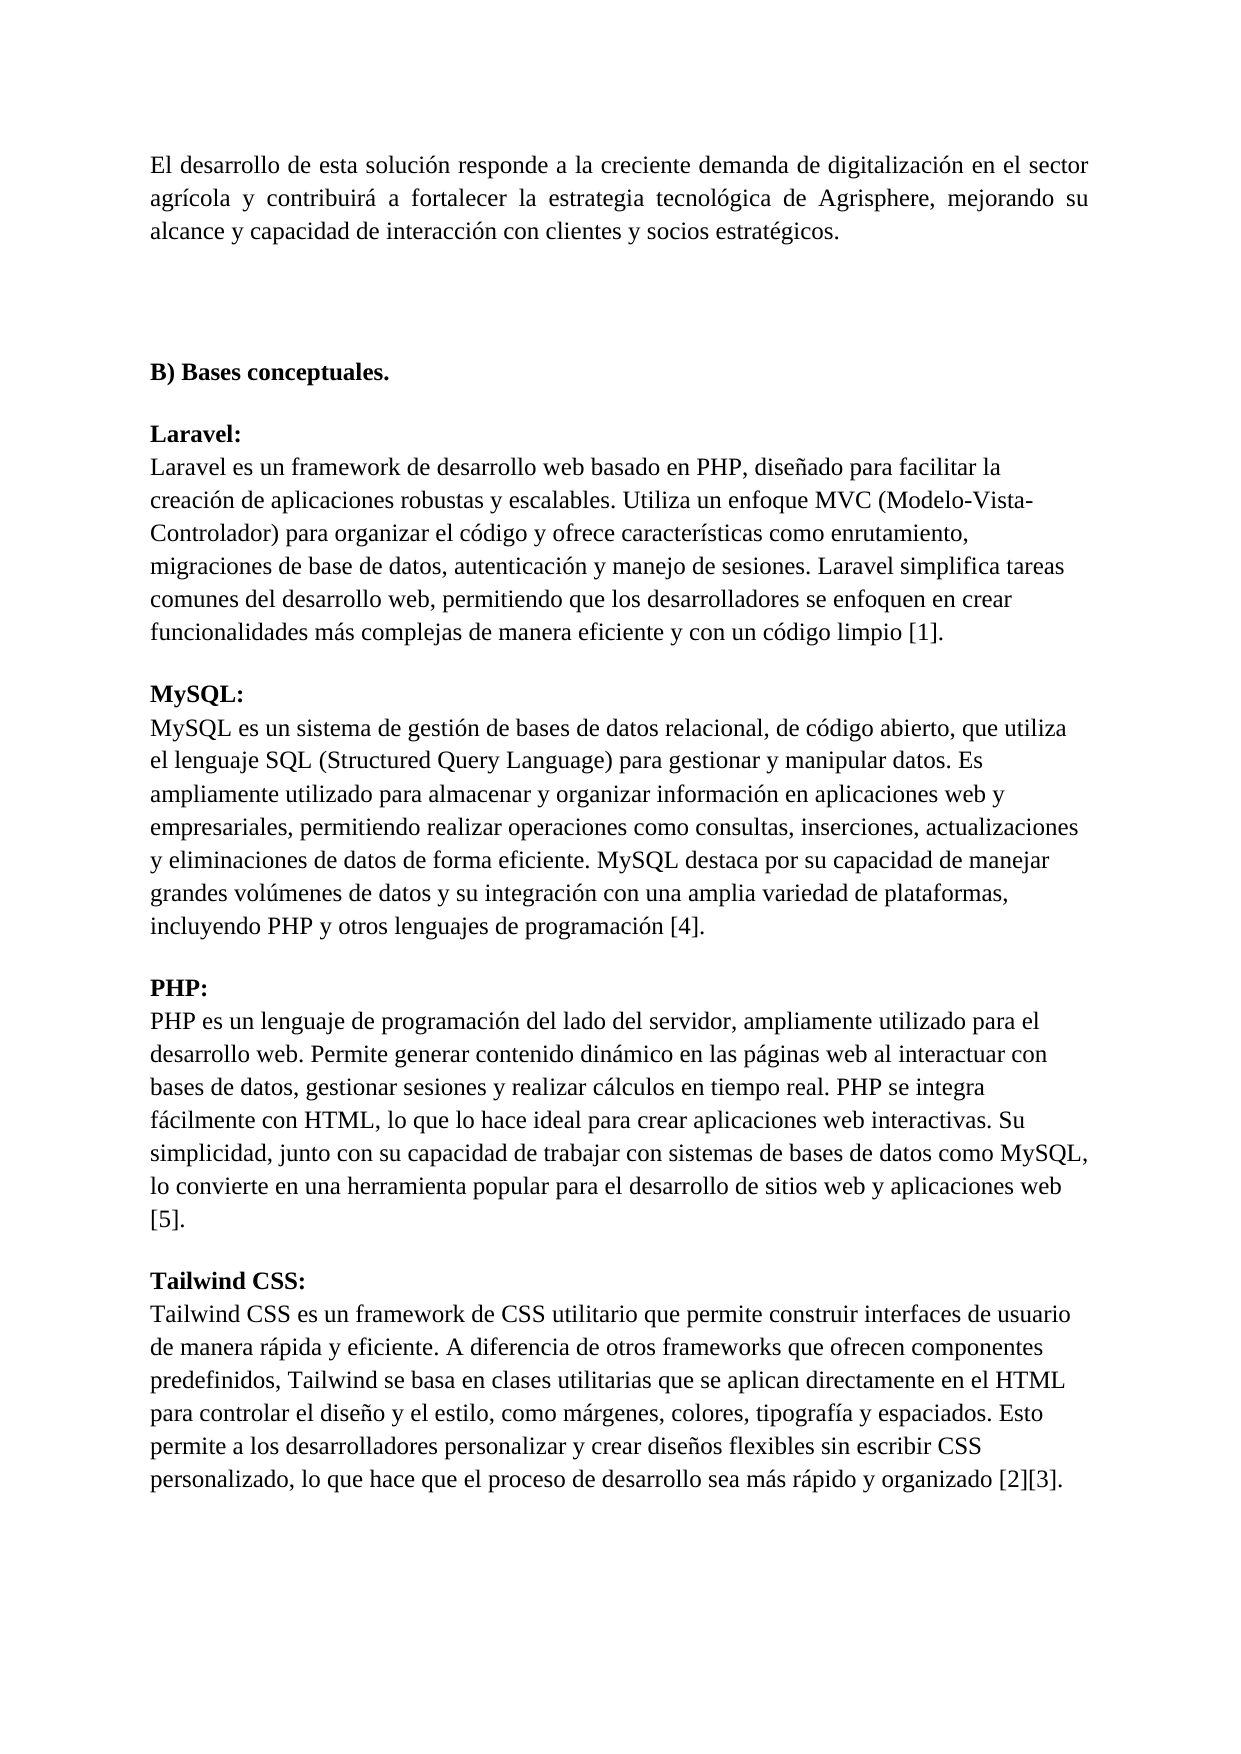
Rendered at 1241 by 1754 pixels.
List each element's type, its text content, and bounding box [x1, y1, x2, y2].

text PHP: PHP es un lenguaje de programación del lado del servidor, ampliamente utilizado para el desarrollo web. Permite generar contenido dinámico en las páginas web al interactuar con bases de datos, gestionar sesiones y realizar cálculos en tiempo real. PHP se integra fácilmente con HTML, lo que lo hace ideal para crear aplicaciones web interactivas. Su simplicidad, junto con su capacidad de trabajar con sistemas de bases de datos como MySQL, lo convierte en una herramienta popular para el desarrollo de sitios web y aplicaciones web [5]. [150, 973, 1090, 1233]
text MySQL: MySQL es un sistema de gestión de bases de datos relacional, de código abierto, que utiliza el lenguaje SQL (Structured Query Language) para gestionar y manipular datos. Es ampliamente utilizado para almacenar y organizar información en aplicaciones web y empresariales, permitiendo realizar operaciones como consultas, inserciones, actualizaciones y eliminaciones de datos de forma eficiente. MySQL destaca por su capacidad de manejar grandes volúmenes de datos y su integración con una amplia variedad de plataformas, incluyendo PHP y otros lenguajes de programación [4]. [150, 679, 1090, 939]
subtitle B) Bases conceptuales. [150, 357, 1090, 386]
text Tailwind CSS: Tailwind CSS es un framework de CSS utilitario que permite construir interfaces de usuario de manera rápida y eficiente. A diferencia de otros frameworks que ofrecen componentes predefinidos, Tailwind se basa en clases utilitarias que se aplican directamente en el HTML para controlar el diseño y el estilo, como márgenes, colores, tipografía y espaciados. Esto permite a los desarrolladores personalizar y crear diseños flexibles sin escribir CSS personalizado, lo que hace que el proceso de desarrollo sea más rápido y organizado [2][3]. [150, 1266, 1090, 1493]
text Laravel: Laravel es un framework de desarrollo web basado en PHP, diseñado para facilitar la creación de aplicaciones robustas y escalables. Utiliza un enfoque MVC (Modelo-Vista-Controlador) para organizar el código y ofrece características como enrutamiento, migraciones de base de datos, autenticación y manejo de sesiones. Laravel simplifica tareas comunes del desarrollo web, permitiendo que los desarrolladores se enfoquen en crear funcionalidades más complejas de manera eficiente y con un código limpio [1]. [150, 419, 1090, 646]
text El desarrollo de esta solución responde a la creciente demanda de digitalización en el sector agrícola y contribuirá a fortalecer la estrategia tecnológica de Agrisphere, mejorando su alcance y capacidad de interacción con clientes y socios estratégicos. [150, 150, 1090, 245]
